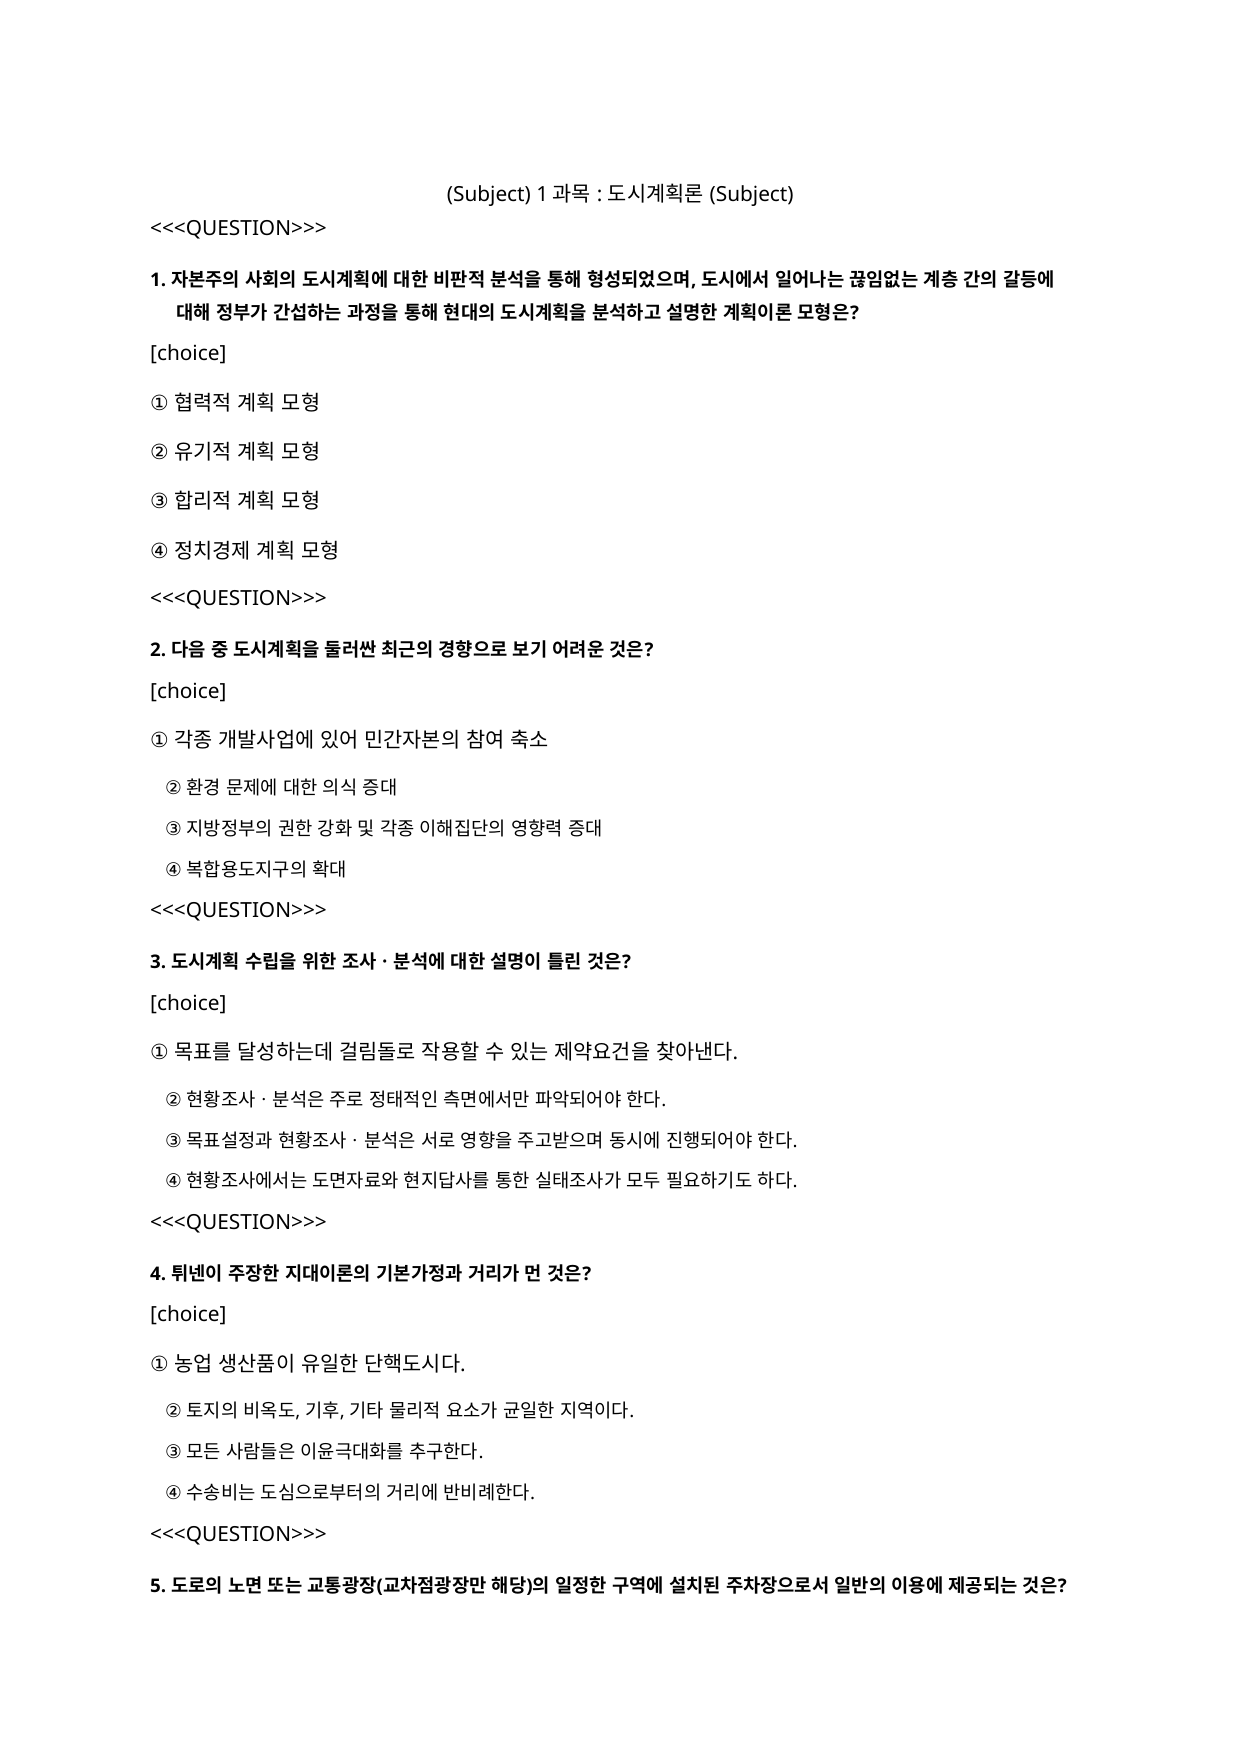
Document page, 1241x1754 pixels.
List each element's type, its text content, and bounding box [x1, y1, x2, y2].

text ① 목표를 달성하는데 걸림돌로 작용할 수 있는 제약요건을 찾아낸다. [150, 1035, 1090, 1065]
text <<<QUESTION>>> [150, 895, 1090, 924]
text ① 농업 생산품이 유일한 단핵도시다. [150, 1347, 1090, 1377]
text <<<QUESTION>>> [150, 1207, 1090, 1236]
text (Subject) 1과목 : 도시계획론 (Subject) [150, 177, 1090, 207]
text ② 환경 문제에 대한 의식 증대 [150, 772, 1090, 799]
text [choice] [150, 1299, 1090, 1328]
text 4. 튀넨이 주장한 지대이론의 기본가정과 거리가 먼 것은? [150, 1258, 1090, 1286]
text 2. 다음 중 도시계획을 둘러싼 최근의 경향으로 보기 어려운 것은? [150, 635, 1090, 662]
text 5. 도로의 노면 또는 교통광장(교차점광장만 해당)의 일정한 구역에 설치된 주차장으로서 일반의 이용에 제공되는 것은? [150, 1570, 1090, 1598]
text ④ 정치경제 계획 모형 [150, 534, 1090, 564]
text ① 각종 개발사업에 있어 민간자본의 참여 축소 [150, 723, 1090, 753]
text ③ 지방정부의 권한 강화 및 각종 이해집단의 영향력 증대 [150, 813, 1090, 841]
text ④ 수송비는 도심으로부터의 거리에 반비례한다. [150, 1478, 1090, 1505]
text ① 협력적 계획 모형 [150, 386, 1090, 416]
text [choice] [150, 988, 1090, 1016]
text ③ 목표설정과 현황조사ㆍ분석은 서로 영향을 주고받으며 동시에 진행되어야 한다. [150, 1125, 1090, 1152]
text 3. 도시계획 수립을 위한 조사ㆍ분석에 대한 설명이 틀린 것은? [150, 947, 1090, 974]
text 1. 자본주의 사회의 도시계획에 대한 비판적 분석을 통해 형성되었으며, 도시에서 일어나는 끊임없는 계층 간의 갈등에 대해 정부가 간섭하는 과정을 통해 현대의 도시계획을 분석하고 설명한 계획이론 모형은? [150, 265, 1090, 325]
text <<<QUESTION>>> [150, 583, 1090, 612]
text <<<QUESTION>>> [150, 213, 1090, 242]
text ③ 합리적 계획 모형 [150, 484, 1090, 515]
text ③ 모든 사람들은 이윤극대화를 추구한다. [150, 1437, 1090, 1464]
text ② 현황조사ㆍ분석은 주로 정태적인 측면에서만 파악되어야 한다. [150, 1084, 1090, 1111]
text <<<QUESTION>>> [150, 1519, 1090, 1547]
text ④ 복합용도지구의 확대 [150, 854, 1090, 881]
text [choice] [150, 338, 1090, 367]
text ④ 현황조사에서는 도면자료와 현지답사를 통한 실태조사가 모두 필요하기도 하다. [150, 1166, 1090, 1193]
text ② 토지의 비옥도, 기후, 기타 물리적 요소가 균일한 지역이다. [150, 1396, 1090, 1423]
text ② 유기적 계획 모형 [150, 435, 1090, 466]
text [choice] [150, 676, 1090, 704]
